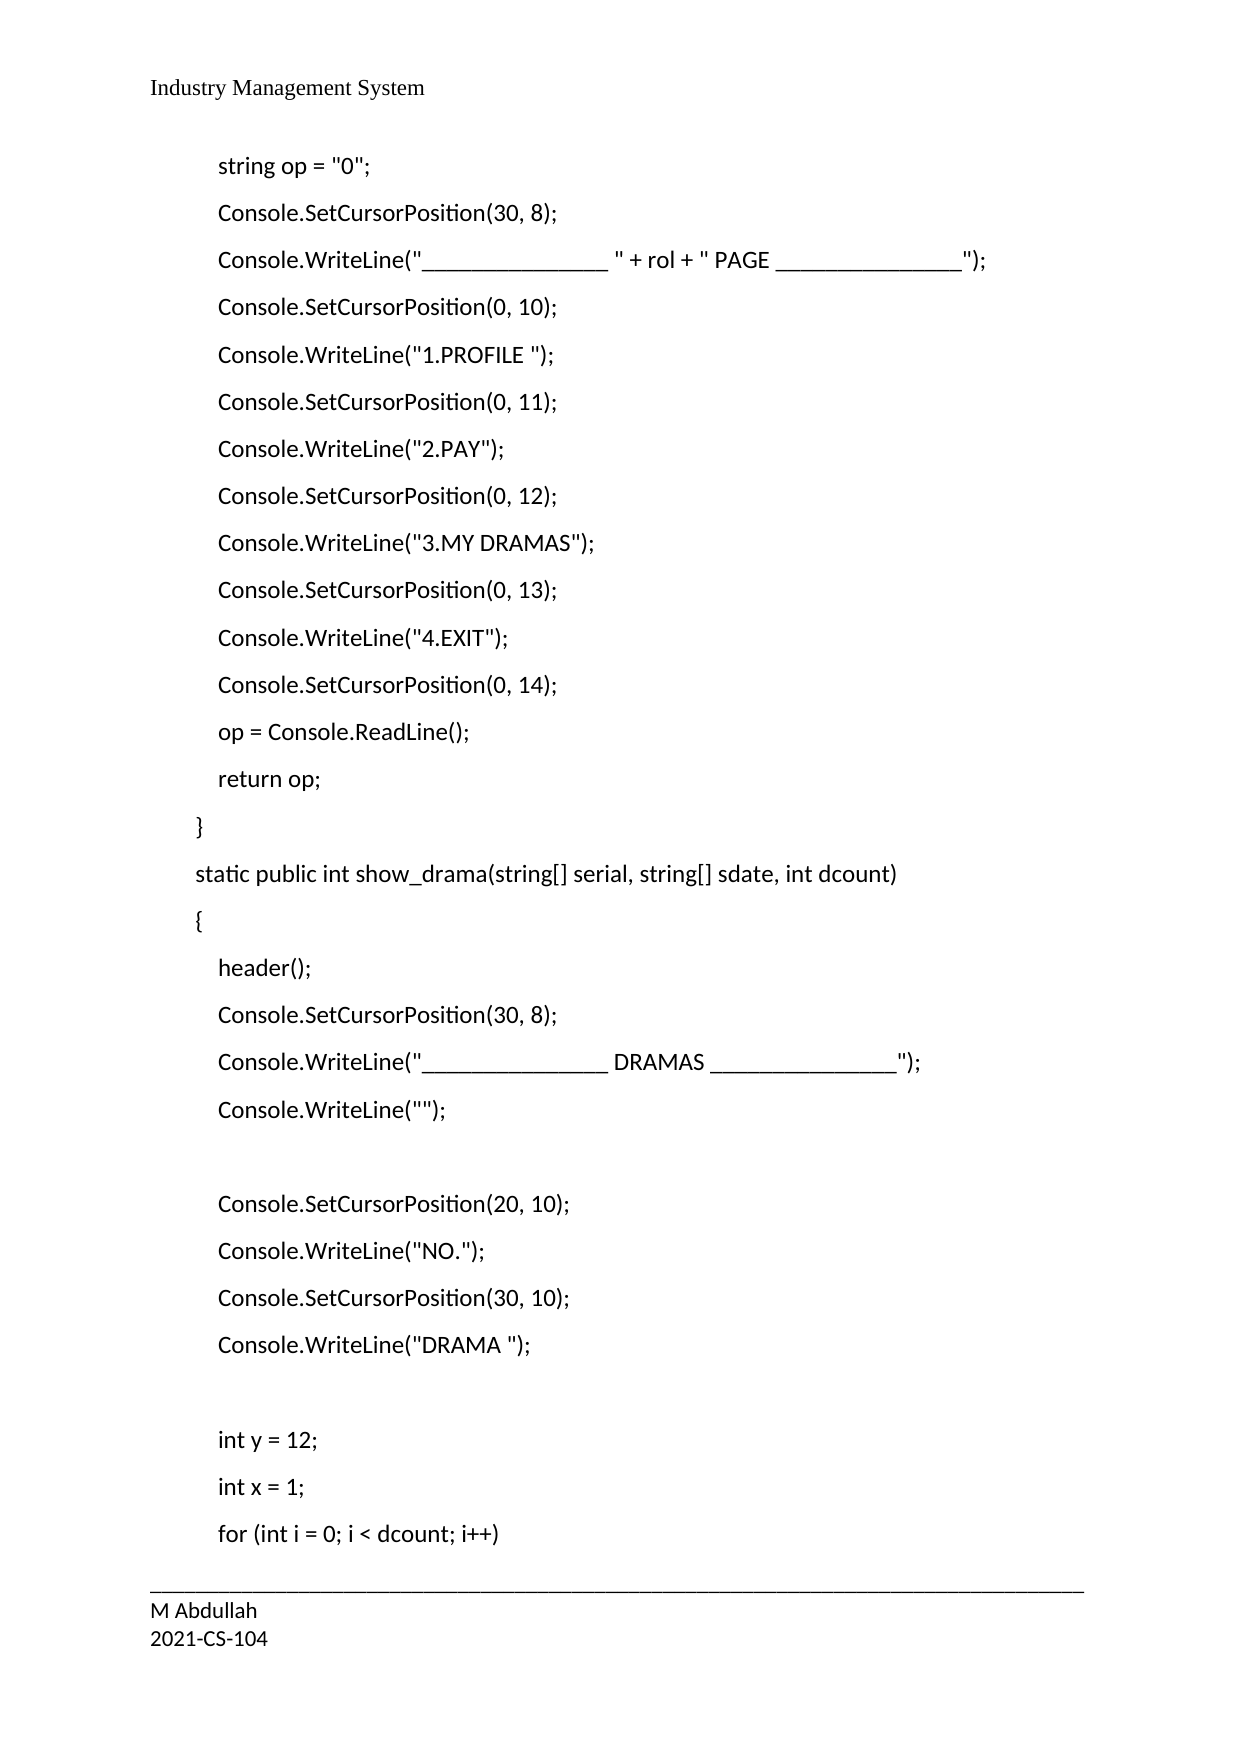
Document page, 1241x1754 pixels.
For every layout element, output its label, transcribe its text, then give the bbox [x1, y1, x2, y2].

text Console.SetCursorPosition(20, 10); [150, 1188, 1090, 1219]
text Console.WriteLine(""); [150, 1094, 1090, 1124]
text Console.WriteLine("2.PAY"); [150, 433, 1090, 464]
text Console.SetCursorPosition(0, 11); [150, 386, 1090, 416]
text { [150, 905, 1090, 936]
text Console.WriteLine("_______________ DRAMAS _______________"); [150, 1047, 1090, 1077]
text Console.SetCursorPosition(30, 8); [150, 197, 1090, 228]
text Console.SetCursorPosition(0, 10); [150, 292, 1090, 322]
text Console.WriteLine("3.MY DRAMAS"); [150, 527, 1090, 558]
text header(); [150, 952, 1090, 983]
text for (int i = 0; i < dcount; i++) [150, 1518, 1090, 1549]
text op = Console.ReadLine(); [150, 716, 1090, 747]
text static public int show_drama(string[] serial, string[] sdate, int dcount) [150, 858, 1090, 888]
text Console.SetCursorPosition(0, 14); [150, 669, 1090, 699]
text Console.WriteLine("NO."); [150, 1235, 1090, 1266]
text Console.WriteLine("4.EXIT"); [150, 622, 1090, 652]
text int x = 1; [150, 1471, 1090, 1502]
text Console.SetCursorPosition(30, 8); [150, 999, 1090, 1030]
text Console.WriteLine("1.PROFILE "); [150, 339, 1090, 369]
text string op = "0"; [150, 150, 1090, 181]
text Console.SetCursorPosition(0, 13); [150, 575, 1090, 605]
text Console.WriteLine("_______________ " + rol + " PAGE _______________"); [150, 244, 1090, 275]
text Console.SetCursorPosition(30, 10); [150, 1282, 1090, 1313]
text Console.SetCursorPosition(0, 12); [150, 480, 1090, 511]
text return op; [150, 763, 1090, 794]
text } [150, 811, 1090, 841]
text Console.WriteLine("DRAMA "); [150, 1330, 1090, 1360]
text int y = 12; [150, 1424, 1090, 1454]
